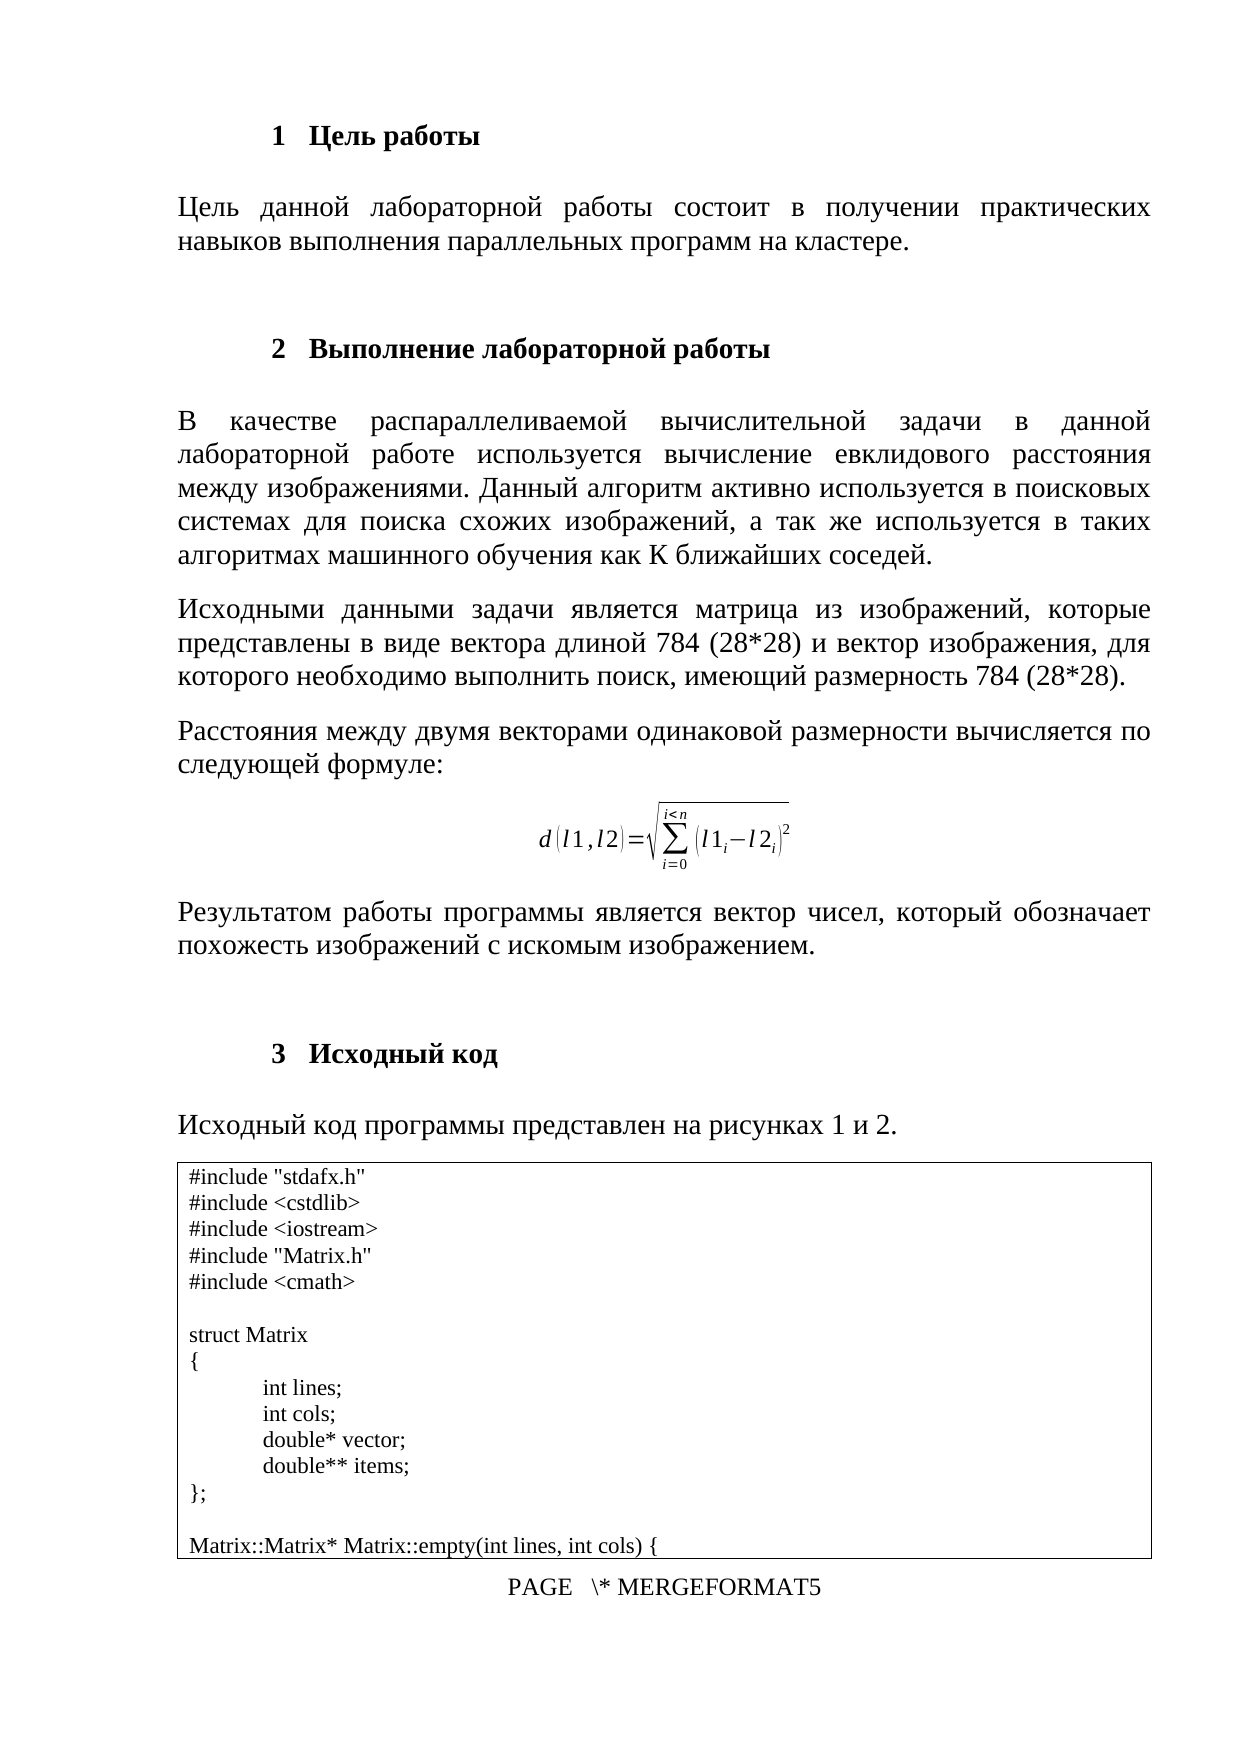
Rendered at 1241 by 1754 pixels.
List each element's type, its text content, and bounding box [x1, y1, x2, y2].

text Расстояния между двумя векторами одинаковой размерности вычисляется по следующей формуле: [177, 713, 1152, 780]
text Выполнение лабораторной работы [271, 332, 1152, 365]
text Исходными данными задачи является матрица из изображений, которые представлены в виде вектора длиной 784 (28*28) и вектор изображения, для которого необходимо выполнить поиск, имеющий размерность 784 (28*28). [177, 591, 1152, 692]
text Исходный код [271, 1036, 1152, 1070]
text Цель работы [271, 118, 1152, 152]
text В качестве распараллеливаемой вычислительной задачи в данной лабораторной работе используется вычисление евклидового расстояния между изображениями. Данный алгоритм активно используется в поисковых системах для поиска схожих изображений, а так же используется в таких алгоритмах машинного обучения как К ближайших соседей. [177, 403, 1152, 570]
text Цель данной лабораторной работы состоит в получении практических навыков выполнения параллельных программ на кластере. [177, 189, 1152, 256]
text Результатом работы программы является вектор чисел, который обозначает похожесть изображений c искомым изображением. [177, 894, 1152, 961]
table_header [178, 1163, 1151, 1558]
text Исходный код программы представлен на рисунках 1 и 2. [177, 1107, 1152, 1141]
